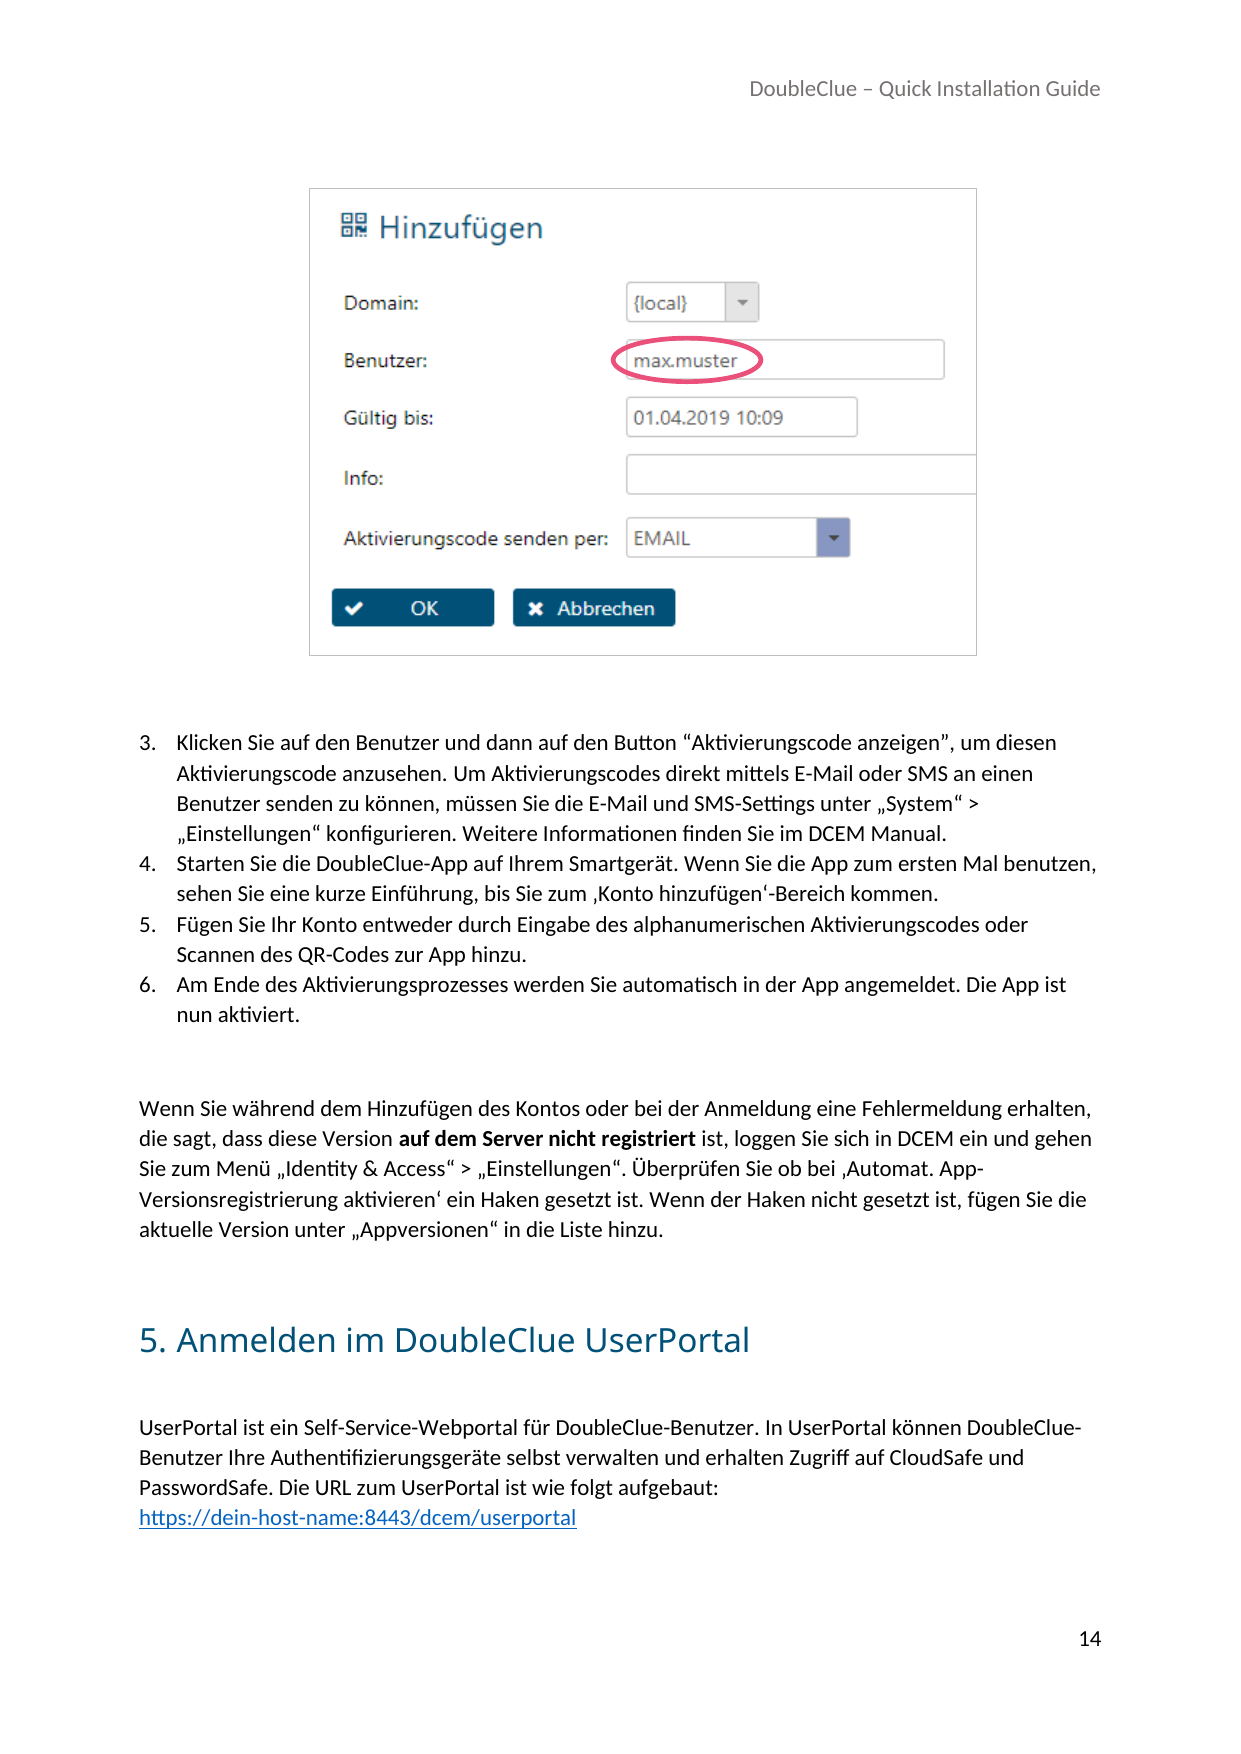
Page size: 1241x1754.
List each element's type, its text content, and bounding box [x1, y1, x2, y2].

list Klicken Sie auf den Benutzer und dann auf den Button “Aktivierungscode anzeigen”, um diesen Aktivierungscode anzusehen. Um Aktivierungscodes direkt mittels E-Mail oder SMS an einen Benutzer senden zu können, müssen Sie die E-Mail und SMS-Settings unter „System“ > „Einstellungen“ konfigurieren. Weitere Informationen finden Sie im DCEM Manual. [139, 728, 1101, 847]
picture [310, 189, 976, 655]
list Fügen Sie Ihr Konto entweder durch Eingabe des alphanumerischen Aktivierungscodes oder Scannen des QR-Codes zur App hinzu. [139, 910, 1101, 968]
list Starten Sie die DoubleClue-App auf Ihrem Smartgerät. Wenn Sie die App zum ersten Mal benutzen, sehen Sie eine kurze Einführung, bis Sie zum ‚Konto hinzufügen‘-Bereich kommen. [139, 849, 1101, 907]
text UserPortal ist ein Self-Service-Webportal für DoubleClue-Benutzer. In UserPortal können DoubleClue-Benutzer Ihre Authentifizierungsgeräte selbst verwalten und erhalten Zugriff auf CloudSafe und PasswordSafe. Die URL zum UserPortal ist wie folgt aufgebaut: https://dein-host-name:8443/dcem/userportal [139, 1413, 1101, 1531]
subtitle Anmelden im DoubleClue UserPortal [139, 1317, 1101, 1362]
list Am Ende des Aktivierungsprozesses werden Sie automatisch in der App angemeldet. Die App ist nun aktiviert. [139, 970, 1101, 1028]
text Wenn Sie während dem Hinzufügen des Kontos oder bei der Anmeldung eine Fehlermeldung erhalten, die sagt, dass diese Version auf dem Server nicht registriert ist, loggen Sie sich in DCEM ein und gehen Sie zum Menü „Identity & Access“ > „Einstellungen“. Überprüfen Sie ob bei ‚Automat. App-Versionsregistrierung aktivieren‘ ein Haken gesetzt ist. Wenn der Haken nicht gesetzt ist, fügen Sie die aktuelle Version unter „Appversionen“ in die Liste hinzu. [139, 1094, 1101, 1243]
